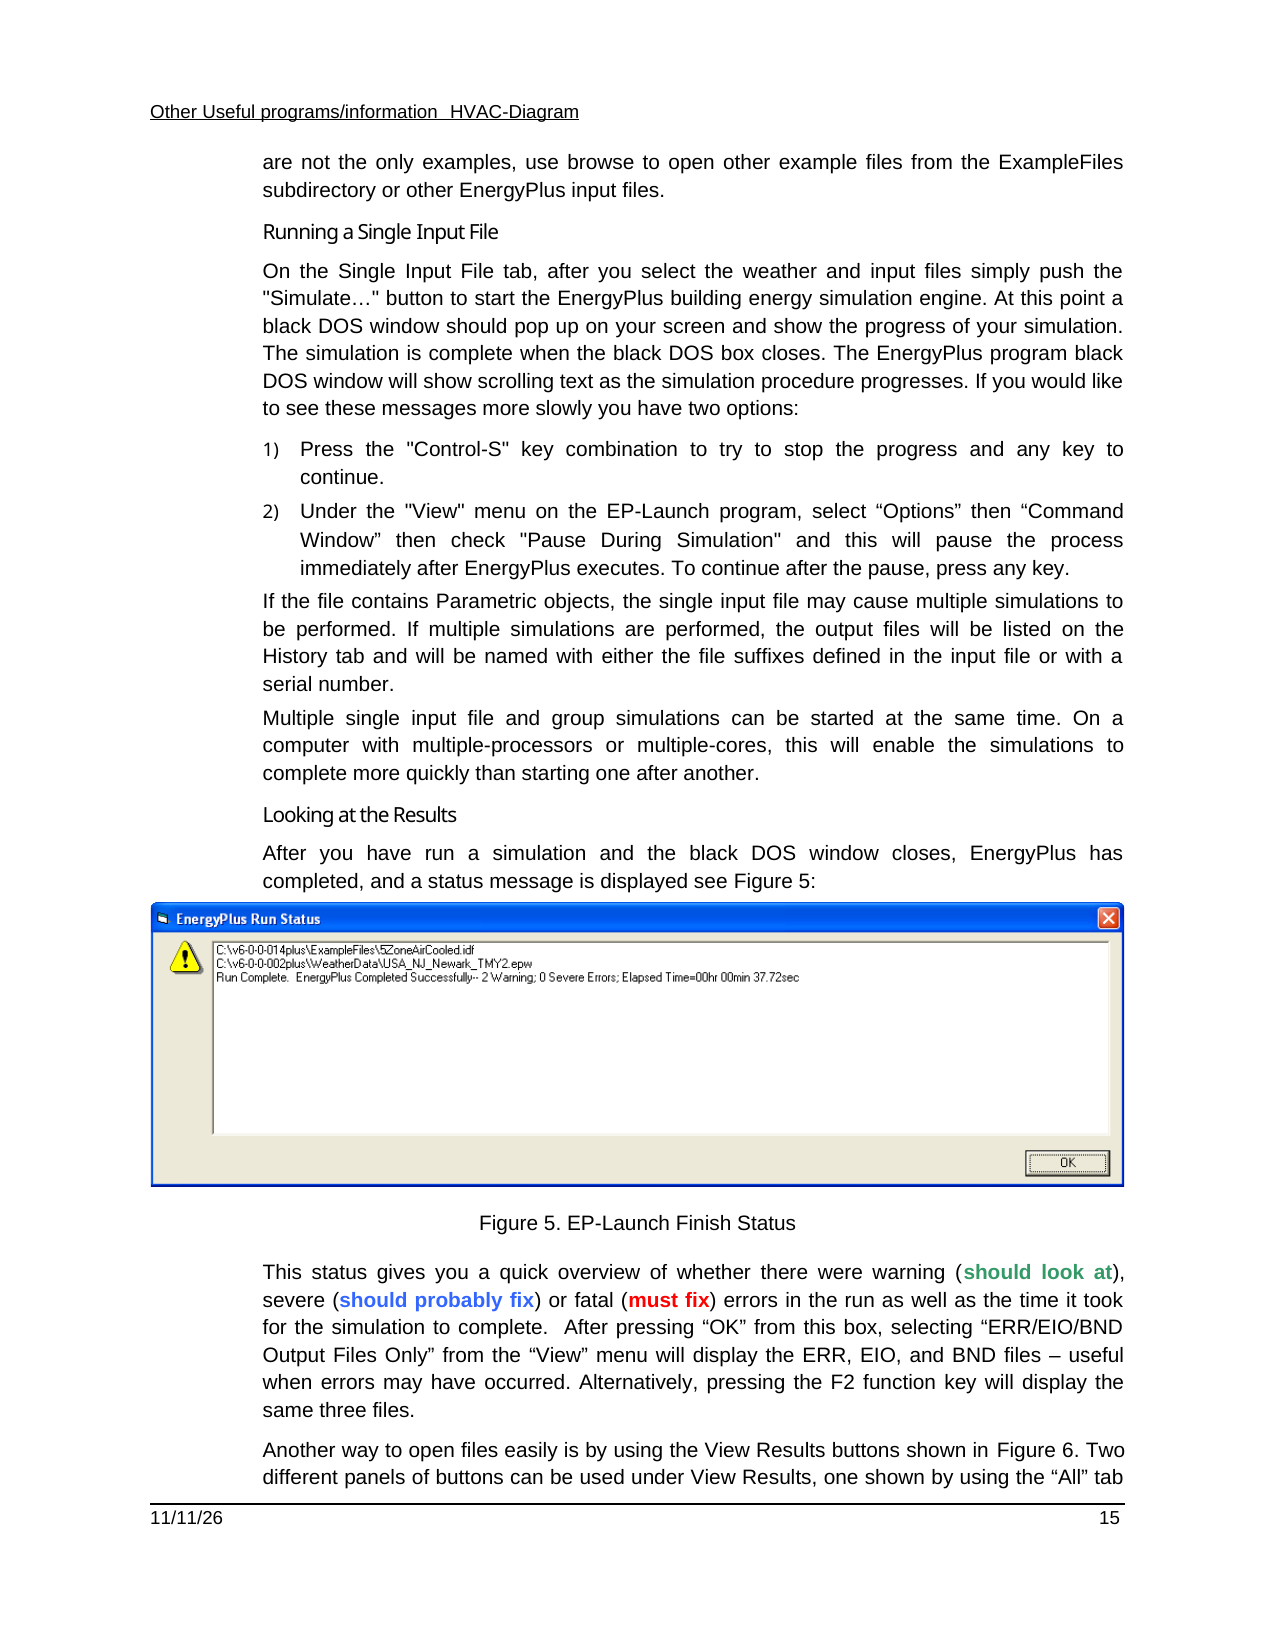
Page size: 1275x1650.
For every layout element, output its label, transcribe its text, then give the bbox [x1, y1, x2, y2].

list Under the "View" menu on the EP-Launch program, select “Options” then “Command Window” then check "Pause During Simulation" and this will pause the process immediately after EnergyPlus executes. To continue after the pause, press any key. [262, 499, 1125, 579]
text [262, 150, 1125, 201]
text Multiple single input file and group simulations can be started at the same time. On a computer with multiple-processors or multiple-cores, this will enable the simulations to complete more quickly than starting one after another. [262, 705, 1125, 784]
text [262, 1438, 1125, 1489]
text On the Single Input File tab, after you select the weather and input files simply push the "Simulate…" button to start the EnergyPlus building energy simulation engine. At this point a black DOS window should pop up on your screen and show the progress of your simulation. The simulation is complete when the black DOS box closes. The EnergyPlus program black DOS window will show scrolling text as the simulation procedure progresses. If you would like to see these messages more slowly you have two options: [262, 258, 1125, 420]
list Press the "Control-S" key combination to try to stop the progress and any key to continue. [262, 436, 1125, 489]
picture [150, 902, 1125, 1187]
text If the file contains Parametric objects, the single input file may cause multiple simulations to be performed. If multiple simulations are performed, the output files will be listed on the History tab and will be named with either the file suffixes defined in the input file or with a serial number. [262, 589, 1125, 696]
subtitle Running a Single Input File [262, 217, 1125, 246]
text This status gives you a quick overview of whether there were warning (should look at), severe (should probably fix) or fatal (must fix) errors in the run as well as the time it took for the simulation to complete. After pressing “OK” from this box, selecting “ERR/EIO/BND Output Files Only” from the “View” menu will display the ERR, EIO, and BND files – useful when errors may have occurred. Alternatively, pressing the F2 function key will display the same three files. [262, 1260, 1125, 1422]
text After you have run a simulation and the black DOS window closes, EnergyPlus has completed, and a status message is displayed see Figure 5: [262, 841, 1125, 893]
subtitle Looking at the Results [262, 800, 1125, 829]
